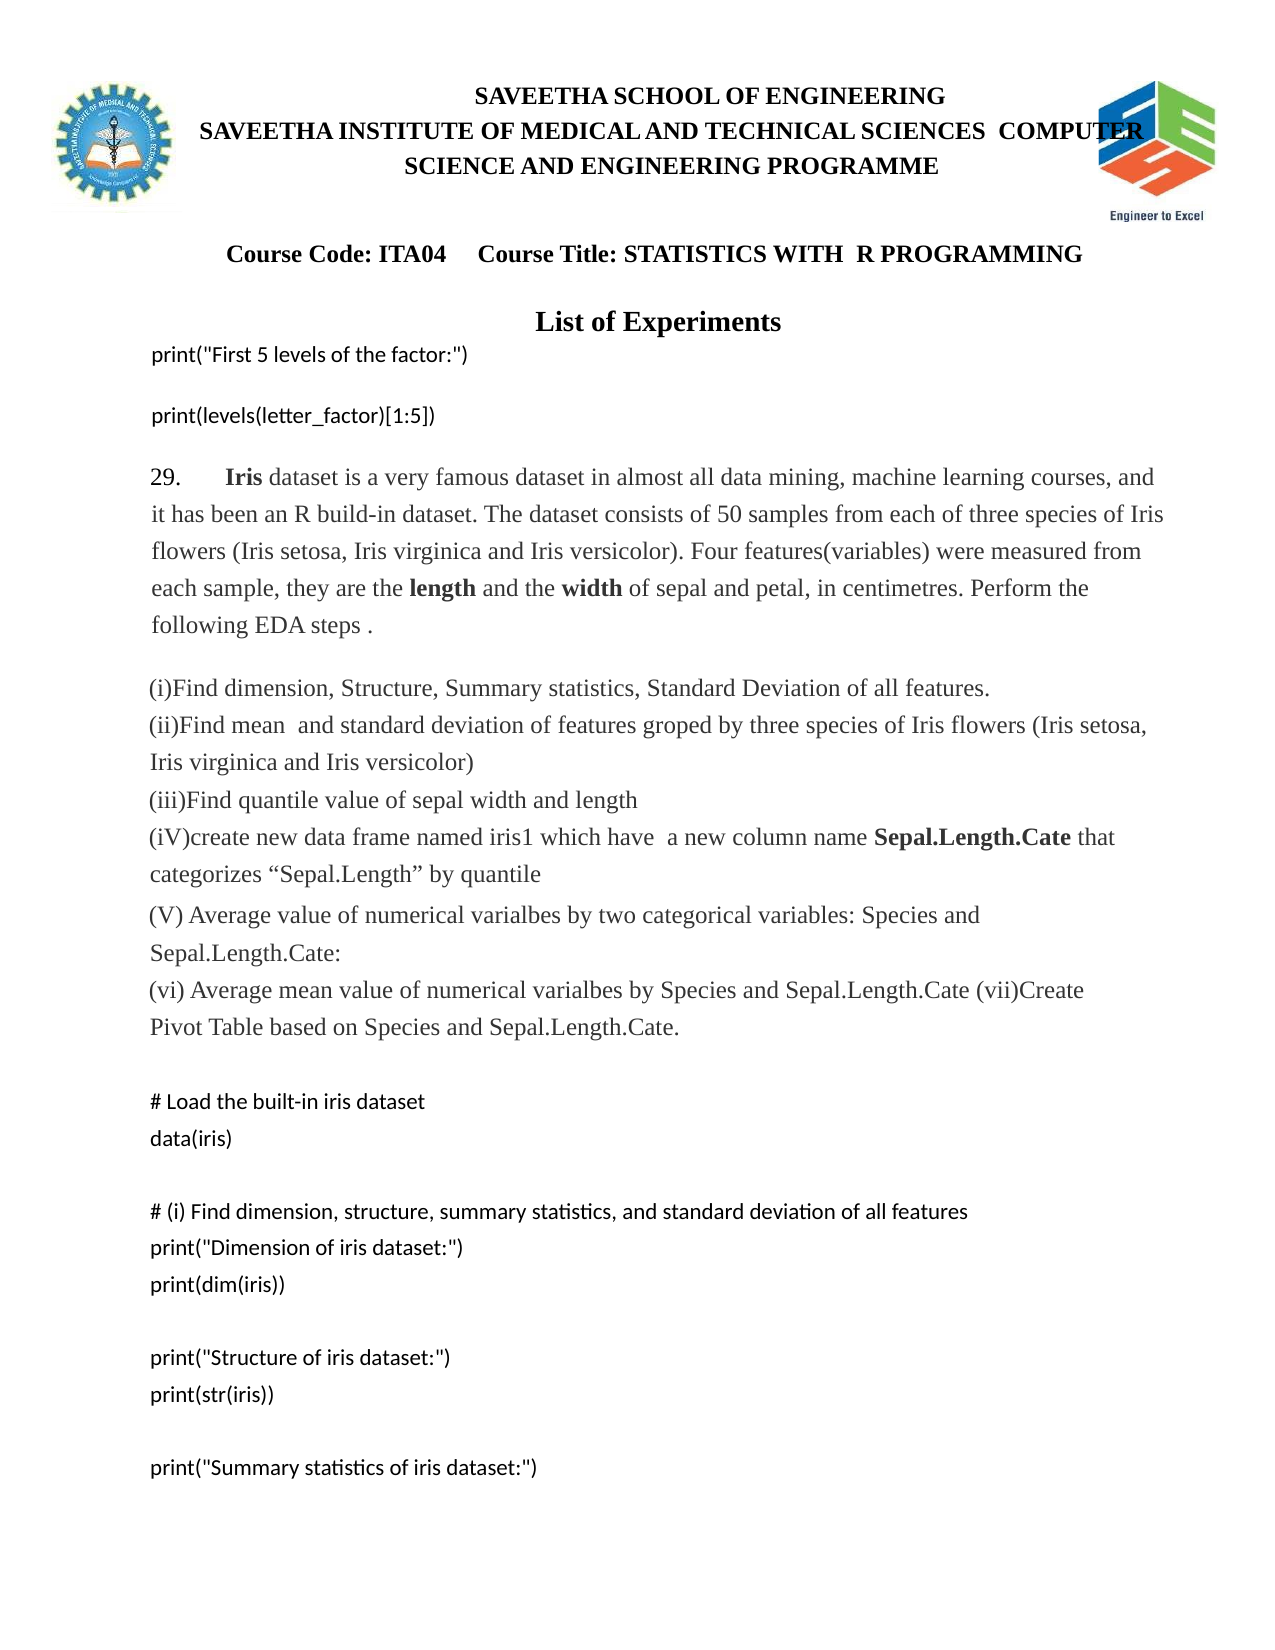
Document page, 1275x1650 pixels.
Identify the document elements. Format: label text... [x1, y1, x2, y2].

text print(dim(iris)) [150, 1270, 1089, 1298]
text print("Summary statistics of iris dataset:") [150, 1453, 1089, 1481]
text print("Dimension of iris dataset:") [150, 1233, 1089, 1261]
text (vi) Average mean value of numerical varialbes by Species and Sepal.Length.Cate (vii)Create Pivot Table based on Species and Sepal.Length.Cate. [148, 975, 1089, 1041]
picture [1098, 81, 1219, 222]
text (V) Average value of numerical varialbes by two categorical variables: Species and Sepal.Length.Cate: [148, 901, 1164, 966]
text print(str(iris)) [150, 1380, 1089, 1408]
picture [51, 81, 183, 213]
text # Load the built-in iris dataset [150, 1087, 1089, 1115]
text print("Structure of iris dataset:") [150, 1343, 1089, 1371]
text (iV)create new data frame named iris1 which have a new column name Sepal.Length.Cate that categorizes “Sepal.Length” by quantile [148, 822, 1164, 888]
text (i)Find dimension, Structure, Summary statistics, Standard Deviation of all features. [148, 673, 1164, 701]
text print("First 5 levels of the factor:") [151, 340, 1164, 368]
text (iii)Find quantile value of sepal width and length [148, 785, 1164, 813]
text (ii)Find mean and standard deviation of features groped by three species of Iris flowers (Iris setosa, Iris virginica and Iris versicolor) [148, 710, 1164, 776]
text print(levels(letter_factor)[1:5]) [151, 401, 1164, 429]
text # (i) Find dimension, structure, summary statistics, and standard deviation of all features [150, 1197, 1089, 1225]
text data(iris) [150, 1124, 1089, 1152]
list Iris dataset is a very famous dataset in almost all data mining, machine learning courses, and it has been an R build-in dataset. The dataset consists of 50 samples from each of three species of Iris flowers (Iris setosa, Iris virginica and Iris versicolor). Four features(variables) were measured from each sample, they are the length and the width of sepal and petal, in centimetres. Perform the following EDA steps . [150, 462, 1164, 639]
